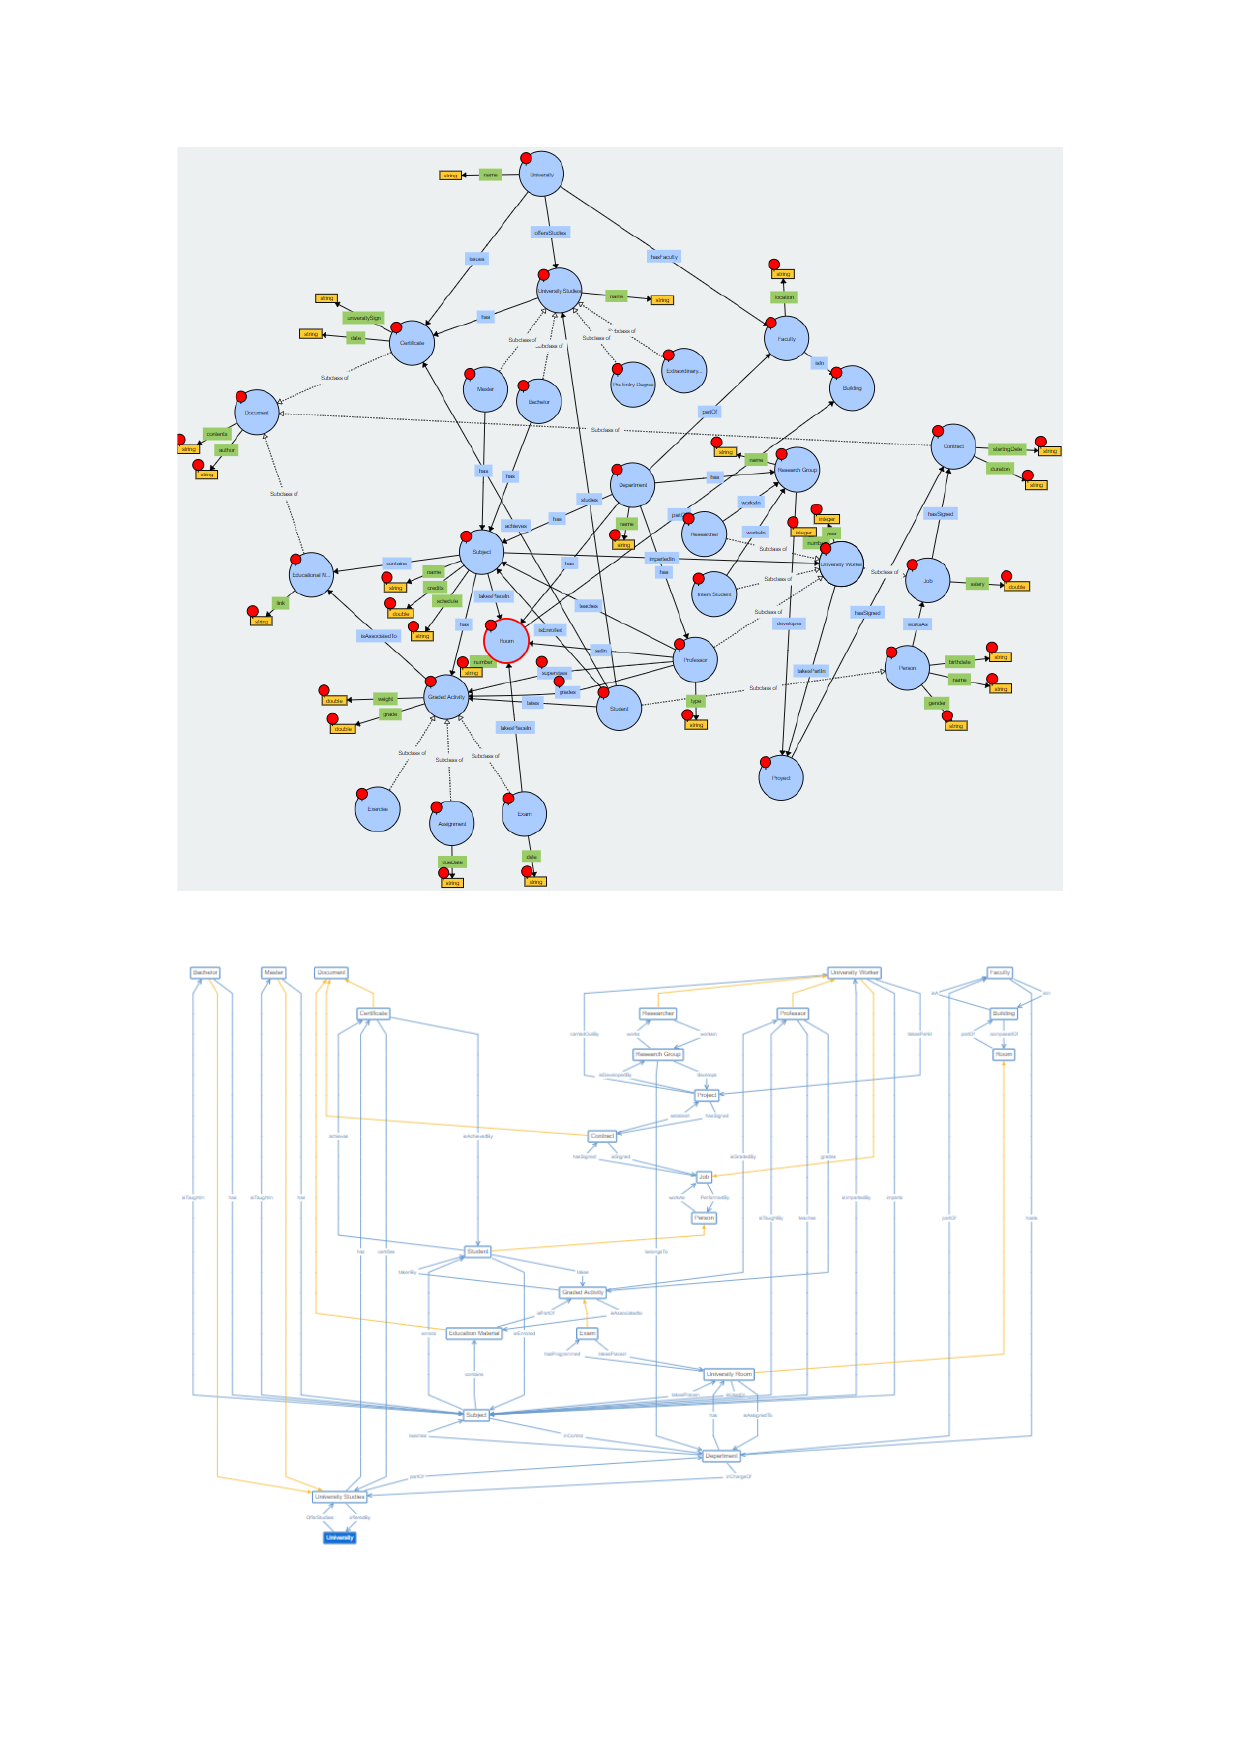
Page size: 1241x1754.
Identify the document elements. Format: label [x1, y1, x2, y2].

picture [177, 956, 1063, 1557]
picture [177, 147, 1063, 891]
